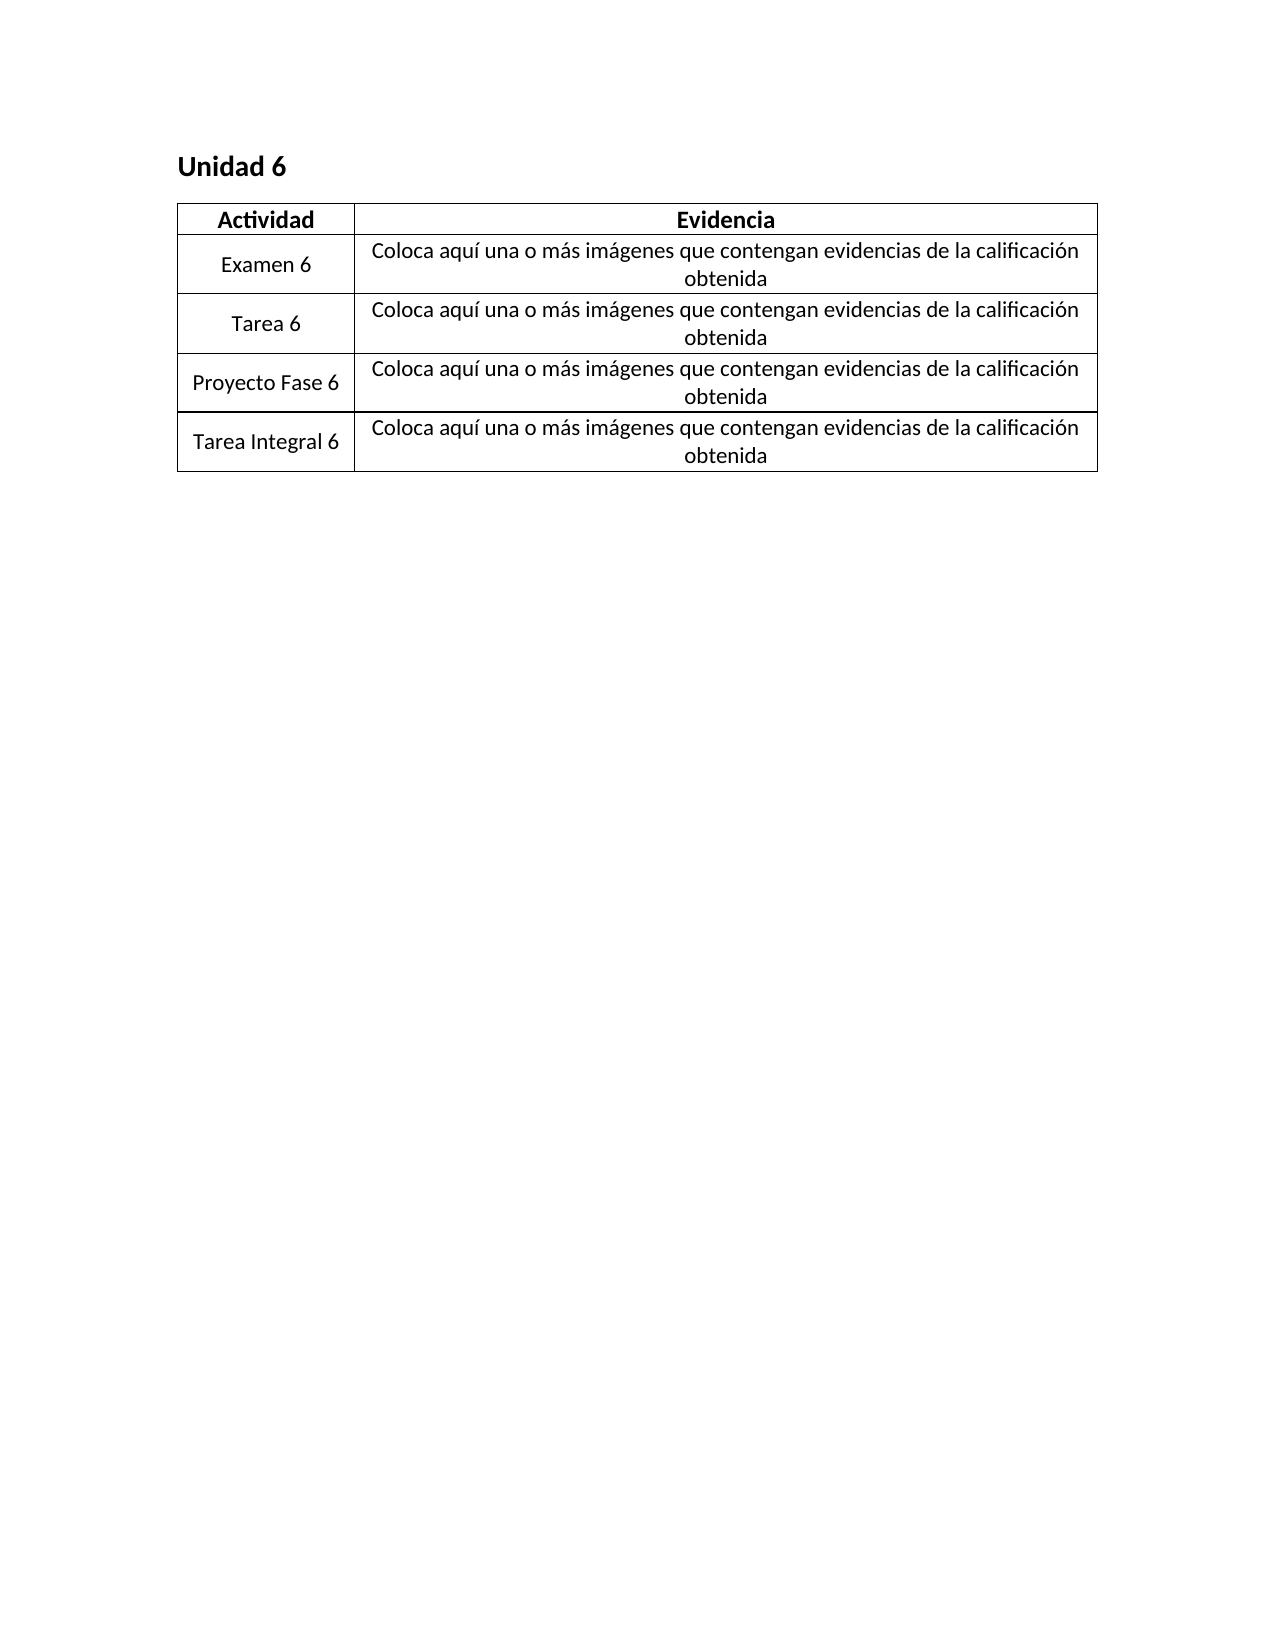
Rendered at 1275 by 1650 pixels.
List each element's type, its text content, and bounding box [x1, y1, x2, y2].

table_cell Coloca aquí una o más imágenes que contengan evidencias de la calificación obtenida [355, 235, 1097, 293]
table_cell Coloca aquí una o más imágenes que contengan evidencias de la calificación obtenida [355, 413, 1097, 471]
table_cell Coloca aquí una o más imágenes que contengan evidencias de la calificación obtenida [355, 294, 1097, 352]
table_cell Proyecto Fase 6 [178, 354, 354, 411]
table_header Actividad [178, 204, 354, 234]
table_cell Coloca aquí una o más imágenes que contengan evidencias de la calificación obtenida [355, 354, 1097, 411]
table_header Evidencia [355, 204, 1097, 234]
table_cell Tarea Integral 6 [178, 413, 354, 471]
table_cell Tarea 6 [178, 294, 354, 352]
text Unidad 6 [177, 148, 1098, 183]
table_cell Examen 6 [178, 235, 354, 293]
